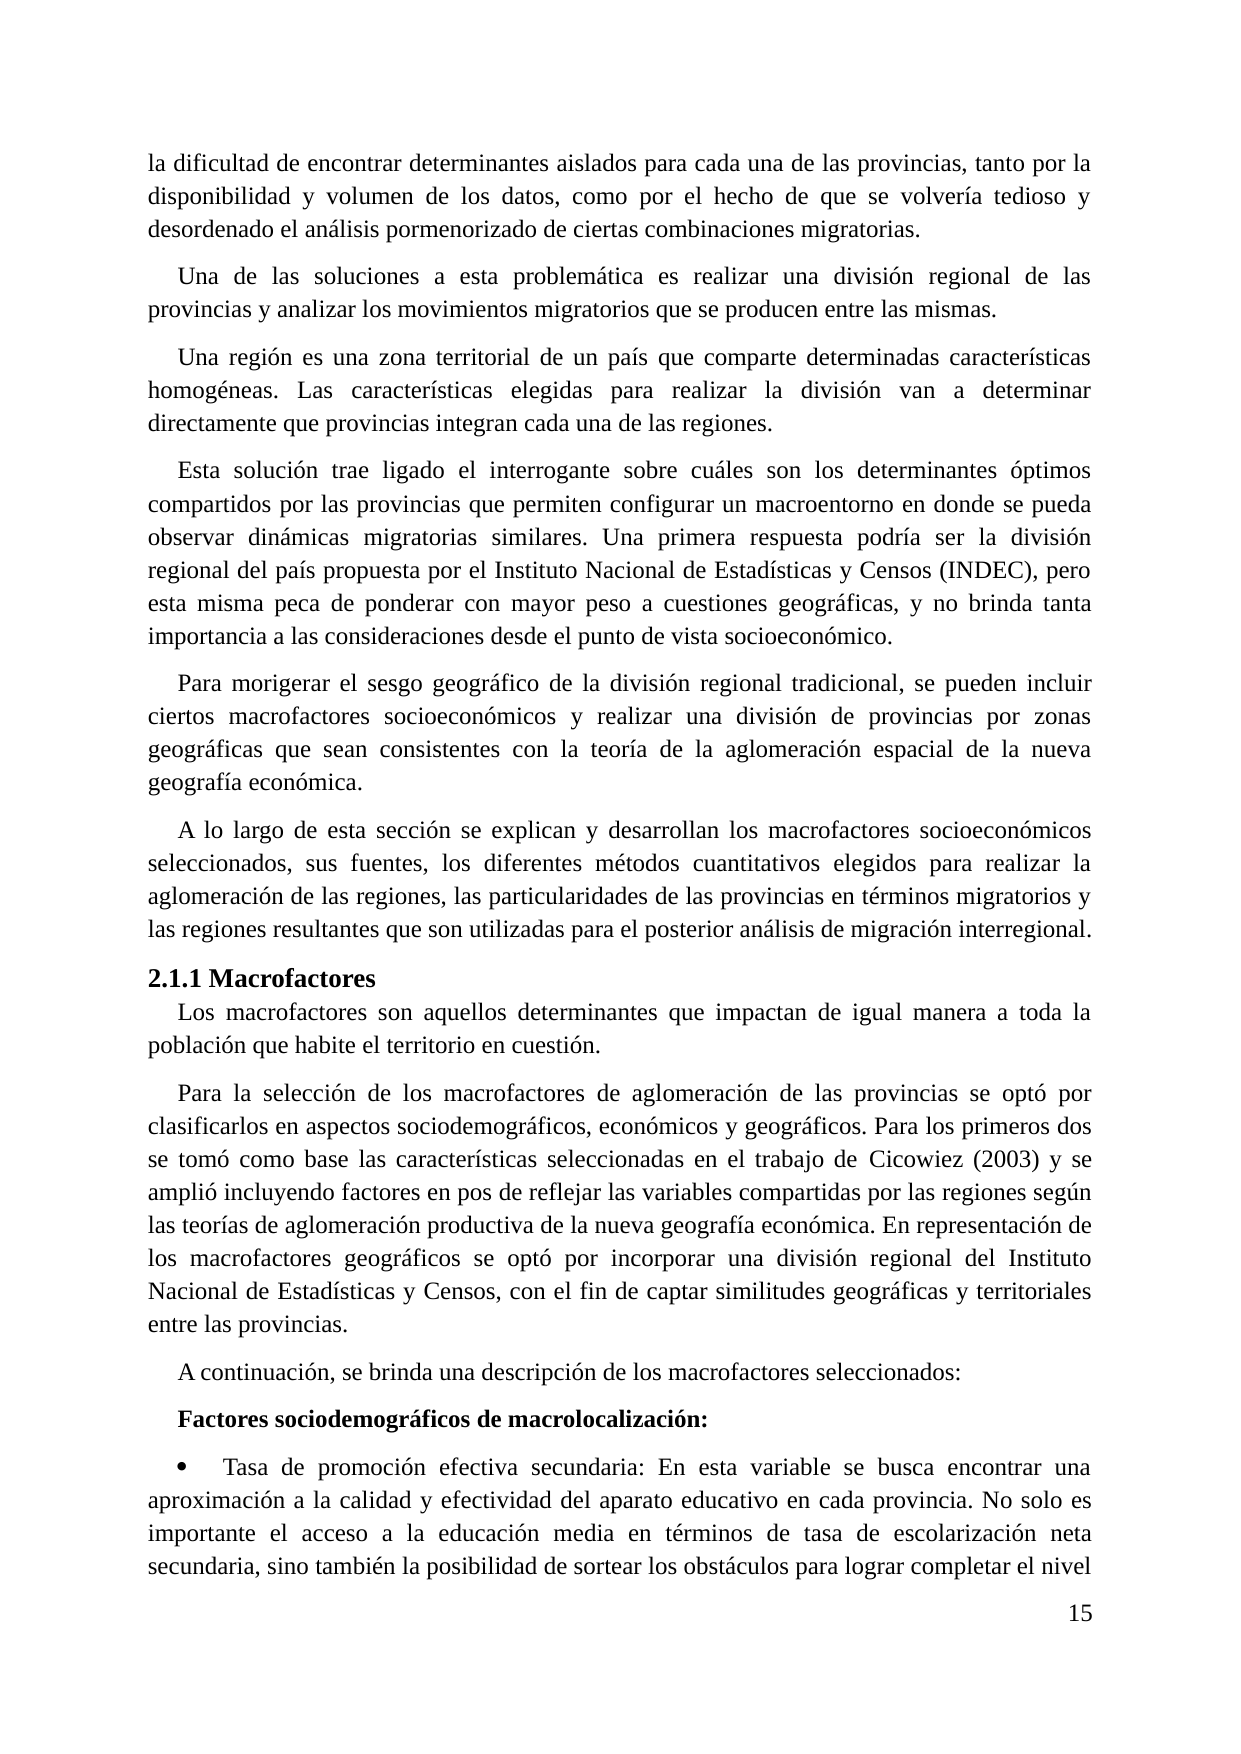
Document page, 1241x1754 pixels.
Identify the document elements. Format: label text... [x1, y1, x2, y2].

text Para morigerar el sesgo geográfico de la división regional tradicional, se pueden incluir ciertos macrofactores socioeconómicos y realizar una división de provincias por zonas geográficas que sean consistentes con la teoría de la aglomeración espacial de la nueva geografía económica. [148, 668, 1092, 796]
subtitle 2.1.1 Macrofactores [148, 962, 1092, 993]
text Esta solución trae ligado el interrogante sobre cuáles son los determinantes óptimos compartidos por las provincias que permiten configurar un macroentorno en donde se pueda observar dinámicas migratorias similares. Una primera respuesta podría ser la división regional del país propuesta por el Instituto Nacional de Estadísticas y Censos (INDEC), pero esta misma peca de ponderar con mayor peso a cuestiones geográficas, y no brinda tanta importancia a las consideraciones desde el punto de vista socioeconómico. [148, 456, 1092, 649]
text A continuación, se brinda una descripción de los macrofactores seleccionados: [148, 1357, 1092, 1386]
text Una de las soluciones a esta problemática es realizar una división regional de las provincias y analizar los movimientos migratorios que se producen entre las mismas. [148, 261, 1092, 323]
text Para la selección de los macrofactores de aglomeración de las provincias se optó por clasificarlos en aspectos sociodemográficos, económicos y geográficos. Para los primeros dos se tomó como base las características seleccionadas en el trabajo de Cicowiez (2003) y se amplió incluyendo factores en pos de reflejar las variables compartidas por las regiones según las teorías de aglomeración productiva de la nueva geografía económica. En representación de los macrofactores geográficos se optó por incorporar una división regional del Instituto Nacional de Estadísticas y Censos, con el fin de captar similitudes geográficas y territoriales entre las provincias. [148, 1078, 1092, 1338]
text Una región es una zona territorial de un país que comparte determinadas características homogéneas. Las características elegidas para realizar la división van a determinar directamente que provincias integran cada una de las regiones. [148, 342, 1092, 437]
text Factores sociodemográficos de macrolocalización: [148, 1404, 1092, 1433]
text A lo largo de esta sección se explican y desarrollan los macrofactores socioeconómicos seleccionados, sus fuentes, los diferentes métodos cuantitativos elegidos para realizar la aglomeración de las regiones, las particularidades de las provincias en términos migratorios y las regiones resultantes que son utilizadas para el posterior análisis de migración interregional. [148, 815, 1092, 943]
text Los macrofactores son aquellos determinantes que impactan de igual manera a toda la población que habite el territorio en cuestión. [148, 997, 1092, 1059]
